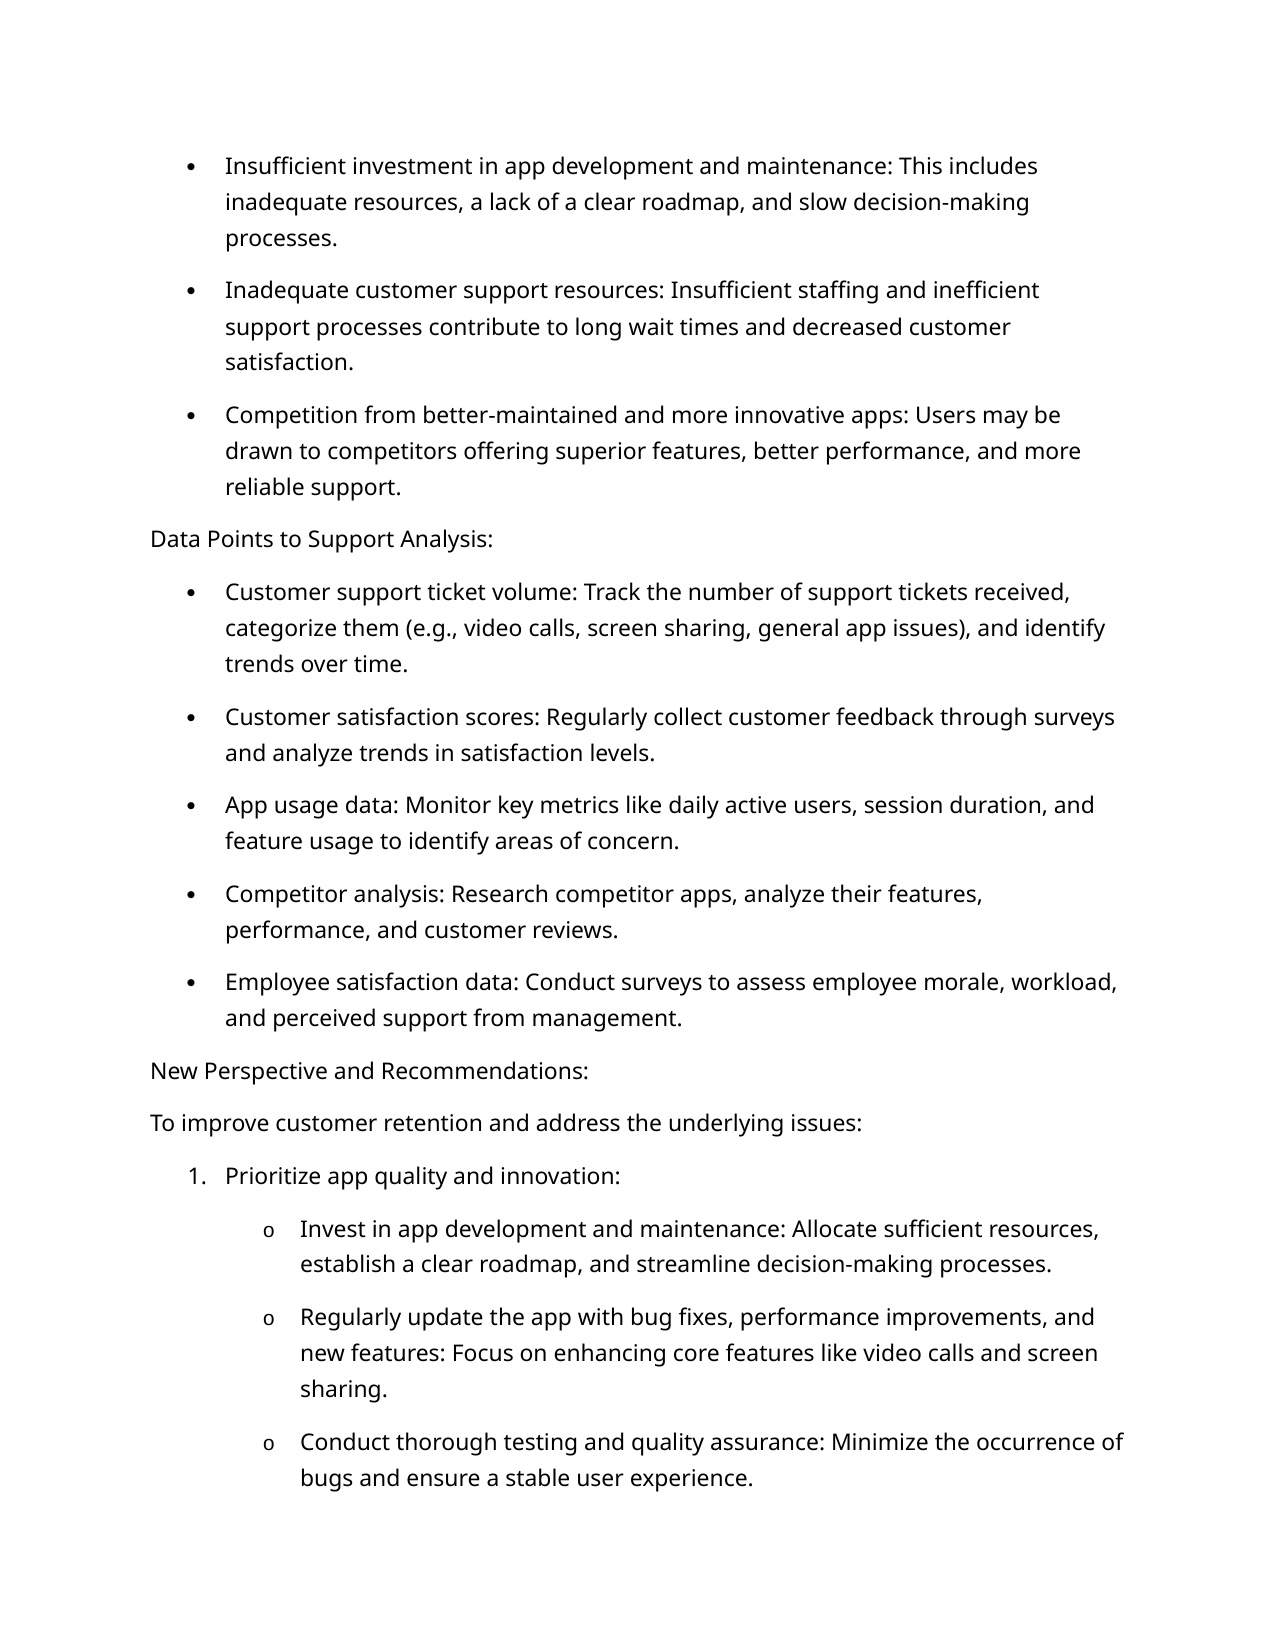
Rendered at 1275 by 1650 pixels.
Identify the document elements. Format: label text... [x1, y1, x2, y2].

list Prioritize app quality and innovation: [187, 1160, 1125, 1191]
list Invest in app development and maintenance: Allocate sufficient resources, establish a clear roadmap, and streamline decision-making processes. [262, 1212, 1125, 1280]
list Inadequate customer support resources: Insufficient staffing and inefficient support processes contribute to long wait times and decreased customer satisfaction. [187, 274, 1125, 378]
list Regularly update the app with bug fixes, performance improvements, and new features: Focus on enhancing core features like video calls and screen sharing. [262, 1301, 1125, 1404]
list App usage data: Monitor key metrics like daily active users, session duration, and feature usage to identify areas of concern. [187, 789, 1125, 856]
list Insufficient investment in app development and maintenance: This includes inadequate resources, a lack of a clear roadmap, and slow decision-making processes. [187, 150, 1125, 253]
list Customer satisfaction scores: Regularly collect customer feedback through surveys and analyze trends in satisfaction levels. [187, 701, 1125, 768]
list Employee satisfaction data: Conduct surveys to assess employee morale, workload, and perceived support from management. [187, 966, 1125, 1033]
text New Perspective and Recommendations: [150, 1055, 1125, 1086]
list Conduct thorough testing and quality assurance: Minimize the occurrence of bugs and ensure a stable user experience. [262, 1426, 1125, 1493]
list Customer support ticket volume: Track the number of support tickets received, categorize them (e.g., video calls, screen sharing, general app issues), and identify trends over time. [187, 576, 1125, 679]
list Competitor analysis: Research competitor apps, analyze their features, performance, and customer reviews. [187, 878, 1125, 945]
text Data Points to Support Analysis: [150, 523, 1125, 555]
text To improve customer retention and address the underlying issues: [150, 1107, 1125, 1138]
list Competition from better-maintained and more innovative apps: Users may be drawn to competitors offering superior features, better performance, and more reliable support. [187, 399, 1125, 502]
